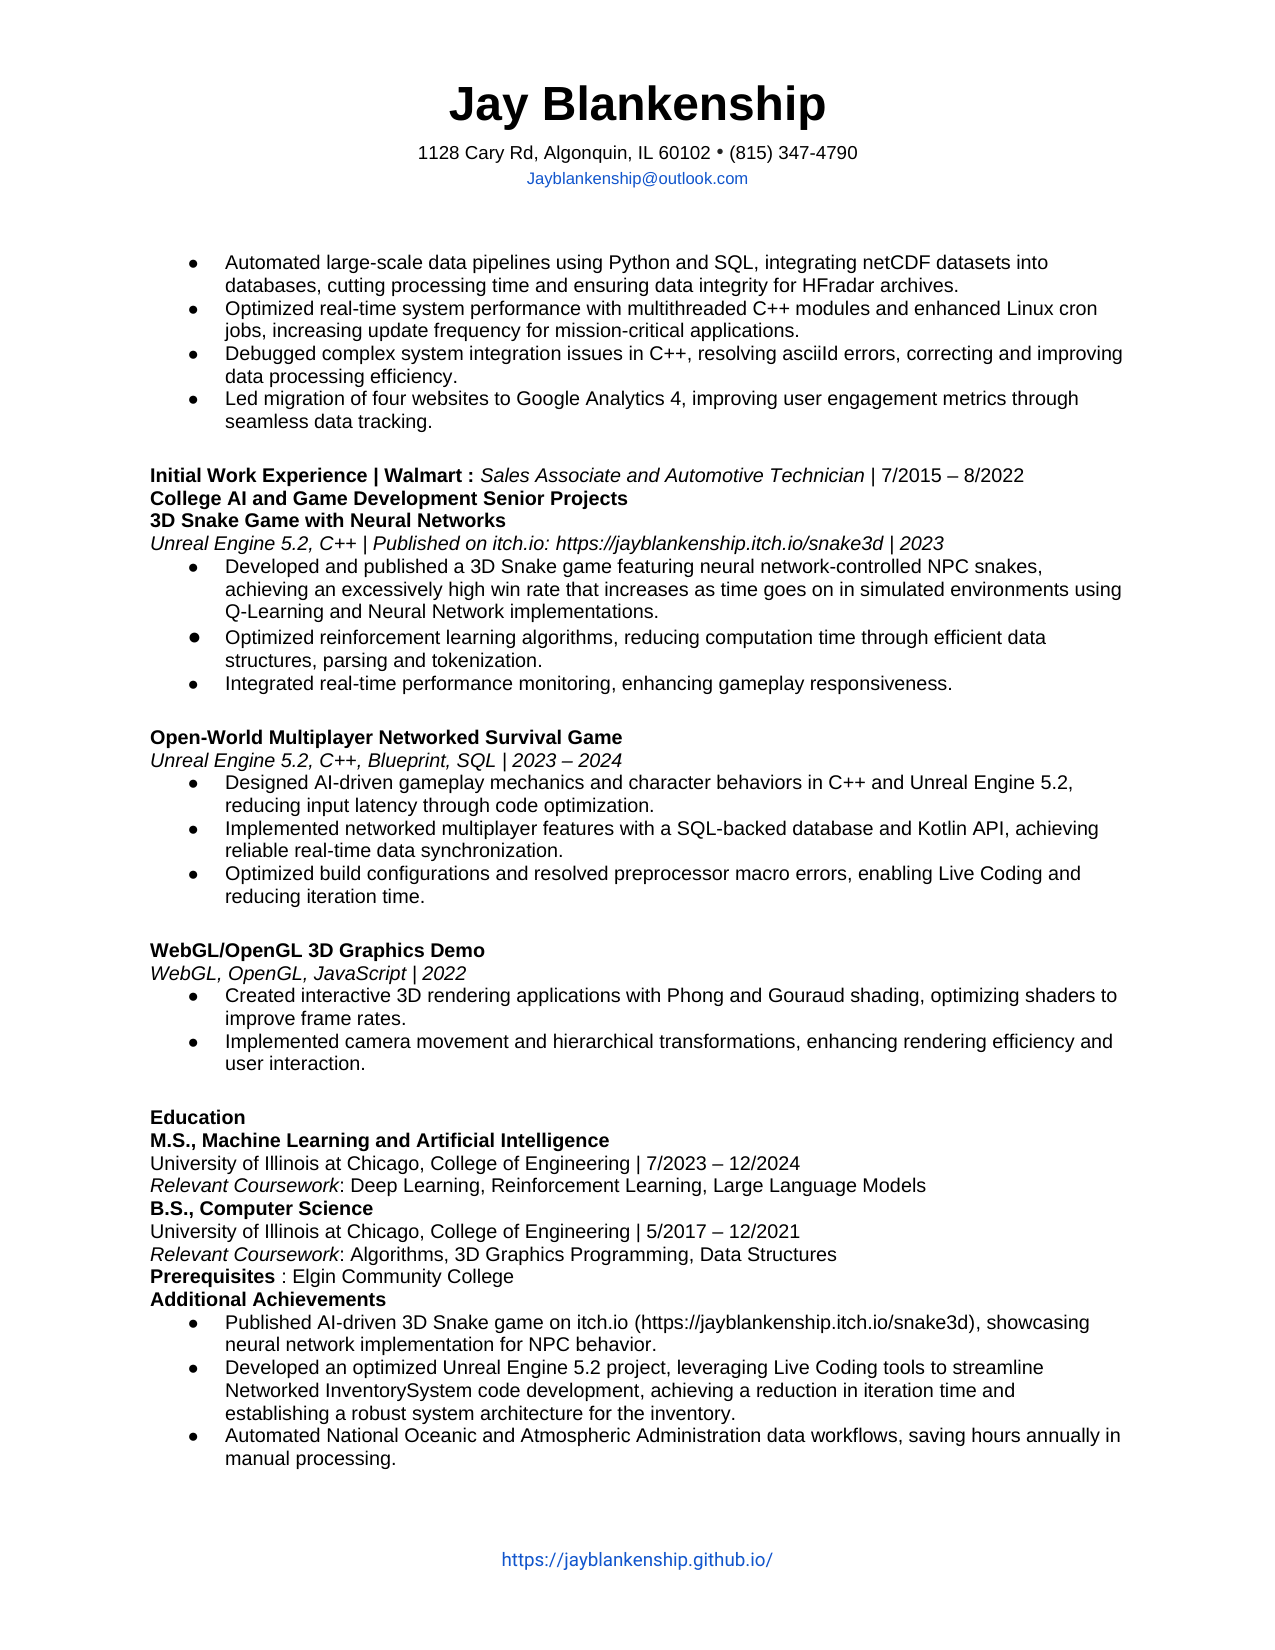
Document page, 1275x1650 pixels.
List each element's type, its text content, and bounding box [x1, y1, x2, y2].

text WebGL/OpenGL 3D Graphics Demo [150, 939, 1125, 961]
text Education [150, 1106, 1125, 1129]
list Optimized reinforcement learning algorithms, reducing computation time through efficient data structures, parsing and tokenization. [187, 623, 1125, 672]
text College AI and Game Development Senior Projects [150, 487, 1125, 509]
list Designed AI-driven gameplay mechanics and character behaviors in C++ and Unreal Engine 5.2, reducing input latency through code optimization. [187, 771, 1125, 817]
list Published AI-driven 3D Snake game on itch.io (https://jayblankenship.itch.io/snake3d), showcasing neural network implementation for NPC behavior. [187, 1311, 1125, 1356]
text Unreal Engine 5.2, C++ | Published on itch.io: https://jayblankenship.itch.io/snake3d | 2023 [150, 532, 1125, 555]
list Implemented networked multiplayer features with a SQL-backed database and Kotlin API, achieving reliable real-time data synchronization. [187, 817, 1125, 862]
text University of Illinois at Chicago, College of Engineering | 7/2023 – 12/2024 [150, 1152, 1125, 1174]
text 3D Snake Game with Neural Networks [150, 509, 1125, 532]
list Optimized build configurations and resolved preprocessor macro errors, enabling Live Coding and reducing iteration time. [187, 862, 1125, 907]
text Relevant Coursework: Algorithms, 3D Graphics Programming, Data Structures [150, 1242, 1125, 1265]
list Automated National Oceanic and Atmospheric Administration data workflows, saving hours annually in manual processing. [187, 1424, 1125, 1469]
list Integrated real-time performance monitoring, enhancing gameplay responsiveness. [187, 672, 1125, 694]
text Open-World Multiplayer Networked Survival Game [150, 726, 1125, 748]
text B.S., Computer Science [150, 1197, 1125, 1220]
text Initial Work Experience | Walmart : Sales Associate and Automotive Technician | 7/2015 – 8/2022 [150, 464, 1125, 487]
text Unreal Engine 5.2, C++, Blueprint, SQL | 2023 – 2024 [150, 748, 1125, 771]
text Relevant Coursework: Deep Learning, Reinforcement Learning, Large Language Models [150, 1174, 1125, 1197]
text Prerequisites : Elgin Community College [150, 1265, 1125, 1288]
text WebGL, OpenGL, JavaScript | 2022 [150, 961, 1125, 984]
text University of Illinois at Chicago, College of Engineering | 5/2017 – 12/2021 [150, 1220, 1125, 1242]
text M.S., Machine Learning and Artificial Intelligence [150, 1129, 1125, 1152]
list Debugged complex system integration issues in C++, resolving asciiId errors, correcting and improving data processing efficiency. [187, 342, 1125, 387]
list Created interactive 3D rendering applications with Phong and Gouraud shading, optimizing shaders to improve frame rates. [187, 984, 1125, 1029]
list Developed and published a 3D Snake game featuring neural network-controlled NPC snakes, achieving an excessively high win rate that increases as time goes on in simulated environments using Q-Learning and Neural Network implementations. [187, 555, 1125, 623]
text Additional Achievements [150, 1288, 1125, 1311]
list Led migration of four websites to Google Analytics 4, improving user engagement metrics through seamless data tracking. [187, 387, 1125, 433]
list Implemented camera movement and hierarchical transformations, enhancing rendering efficiency and user interaction. [187, 1029, 1125, 1075]
